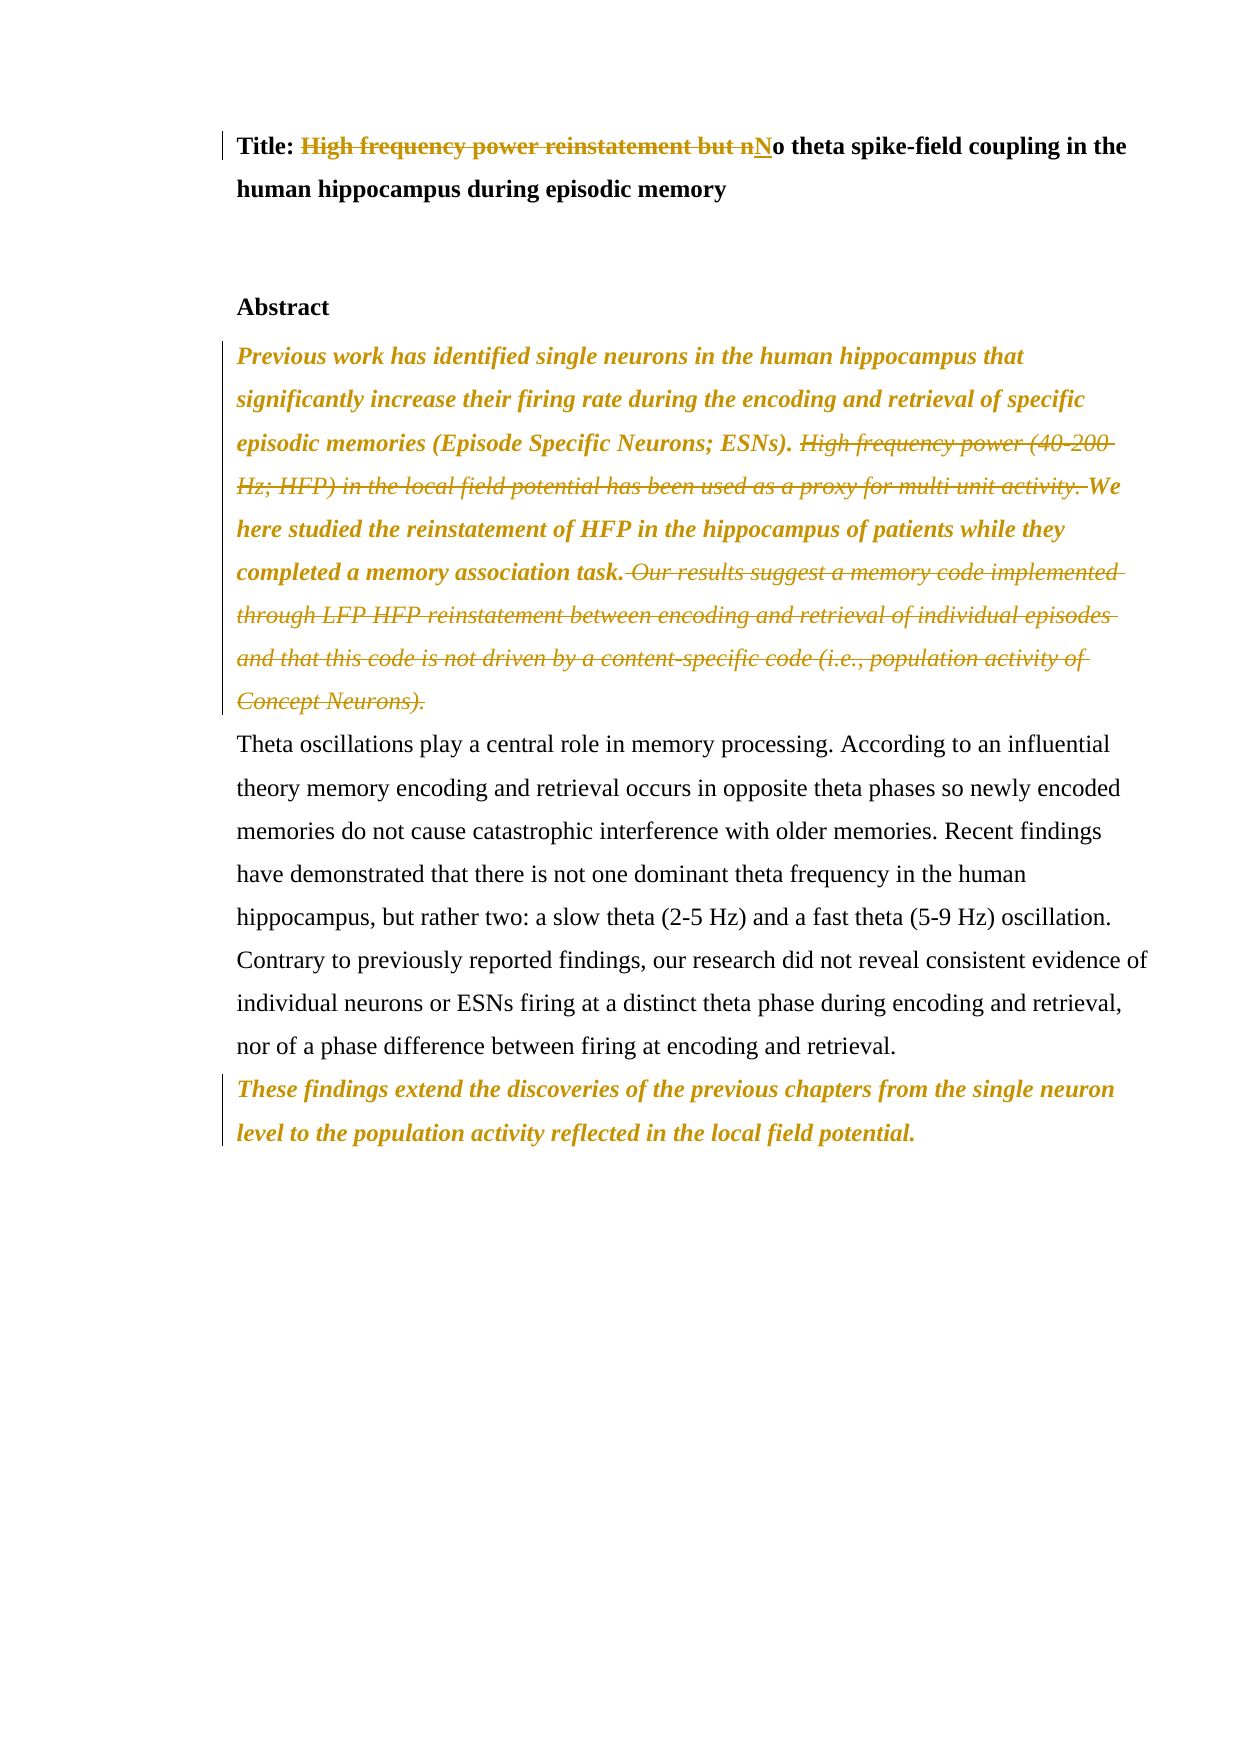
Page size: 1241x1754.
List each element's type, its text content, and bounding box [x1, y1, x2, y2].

text Previous work has identified single neurons in the human hippocampus that significantly increase their firing rate during the encoding and retrieval of specific episodic memories (Episode Specific Neurons; ESNs). We here studied the reinstatement of HFP in the hippocampus of patients while they completed a memory association task. [236, 341, 1152, 715]
subtitle Title: o theta spike-field coupling in the human hippocampus during episodic memory [236, 131, 1152, 203]
text Theta oscillations play a central role in memory processing. According to an influential theory memory encoding and retrieval occurs in opposite theta phases so newly encoded memories do not cause catastrophic interference with older memories. Recent findings have demonstrated that there is not one dominant theta frequency in the human hippocampus, but rather two: a slow theta (2-5 Hz) and a fast theta (5-9 Hz) oscillation. Contrary to previously reported findings, our research did not reveal consistent evidence of individual neurons or ESNs firing at a distinct theta phase during encoding and retrieval, nor of a phase difference between firing at encoding and retrieval. [236, 729, 1152, 1060]
subtitle Abstract [236, 292, 1152, 321]
text These findings extend the discoveries of the previous chapters from the single neuron level to the population activity reflected in the local field potential. [236, 1074, 1152, 1146]
